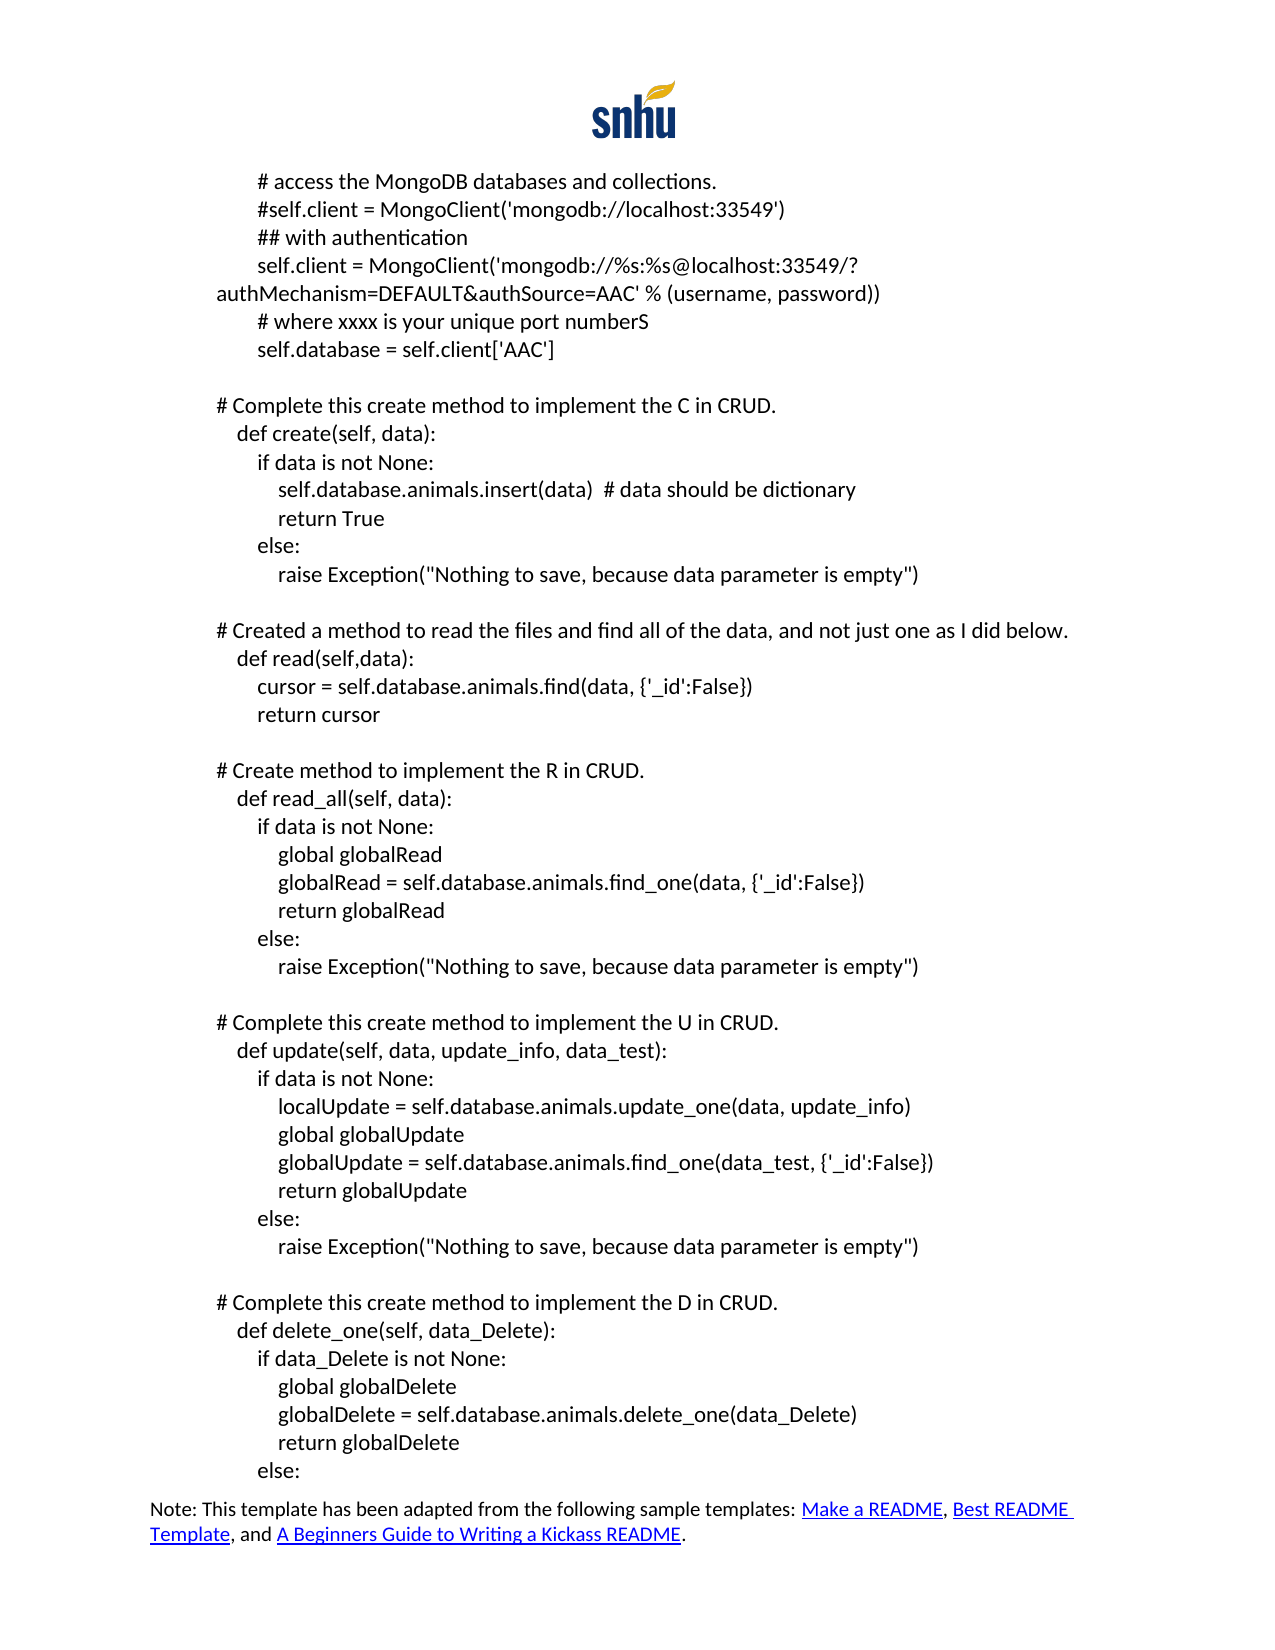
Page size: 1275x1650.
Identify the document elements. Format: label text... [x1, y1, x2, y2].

text else: [216, 1456, 1125, 1484]
text raise Exception("Nothing to save, because data parameter is empty") [216, 952, 1125, 980]
text global globalUpdate [216, 1120, 1125, 1148]
text # where xxxx is your unique port numberS [216, 307, 1125, 336]
text raise Exception("Nothing to save, because data parameter is empty") [216, 560, 1125, 588]
text return globalDelete [216, 1428, 1125, 1456]
text self.client = MongoClient('mongodb://%s:%s@localhost:33549/?authMechanism=DEFAULT&authSource=AAC' % (username, password)) [216, 251, 1125, 307]
text localUpdate = self.database.animals.update_one(data, update_info) [216, 1092, 1125, 1120]
text return globalRead [216, 896, 1125, 924]
text self.database = self.client['AAC'] [216, 336, 1125, 363]
text return globalUpdate [216, 1176, 1125, 1204]
text # access the MongoDB databases and collections. [216, 167, 1125, 195]
text raise Exception("Nothing to save, because data parameter is empty") [216, 1232, 1125, 1260]
text def read(self,data): [216, 644, 1125, 672]
text #self.client = MongoClient('mongodb://localhost:33549') [216, 195, 1125, 223]
text ## with authentication [216, 223, 1125, 251]
text def read_all(self, data): [216, 784, 1125, 812]
text if data is not None: [216, 1064, 1125, 1092]
text return True [216, 504, 1125, 532]
text def update(self, data, update_info, data_test): [216, 1036, 1125, 1064]
text # Complete this create method to implement the U in CRUD. [216, 1008, 1125, 1036]
text globalDelete = self.database.animals.delete_one(data_Delete) [216, 1400, 1125, 1428]
text globalUpdate = self.database.animals.find_one(data_test, {'_id':False}) [216, 1148, 1125, 1176]
text else: [216, 1204, 1125, 1232]
text global globalRead [216, 840, 1125, 868]
text if data_Delete is not None: [216, 1344, 1125, 1372]
text else: [216, 924, 1125, 952]
text else: [216, 532, 1125, 560]
text globalRead = self.database.animals.find_one(data, {'_id':False}) [216, 868, 1125, 896]
text # Complete this create method to implement the C in CRUD. [216, 392, 1125, 419]
text global globalDelete [216, 1372, 1125, 1400]
text def create(self, data): [216, 419, 1125, 448]
text # Created a method to read the files and find all of the data, and not just one as I did below. [216, 616, 1125, 644]
text if data is not None: [216, 812, 1125, 840]
text def delete_one(self, data_Delete): [216, 1316, 1125, 1344]
text cursor = self.database.animals.find(data, {'_id':False}) [216, 672, 1125, 700]
text # Complete this create method to implement the D in CRUD. [216, 1288, 1125, 1316]
text if data is not None: [216, 448, 1125, 476]
picture [573, 75, 702, 147]
text # Create method to implement the R in CRUD. [216, 756, 1125, 784]
text return cursor [216, 700, 1125, 728]
text self.database.animals.insert(data) # data should be dictionary [216, 476, 1125, 504]
